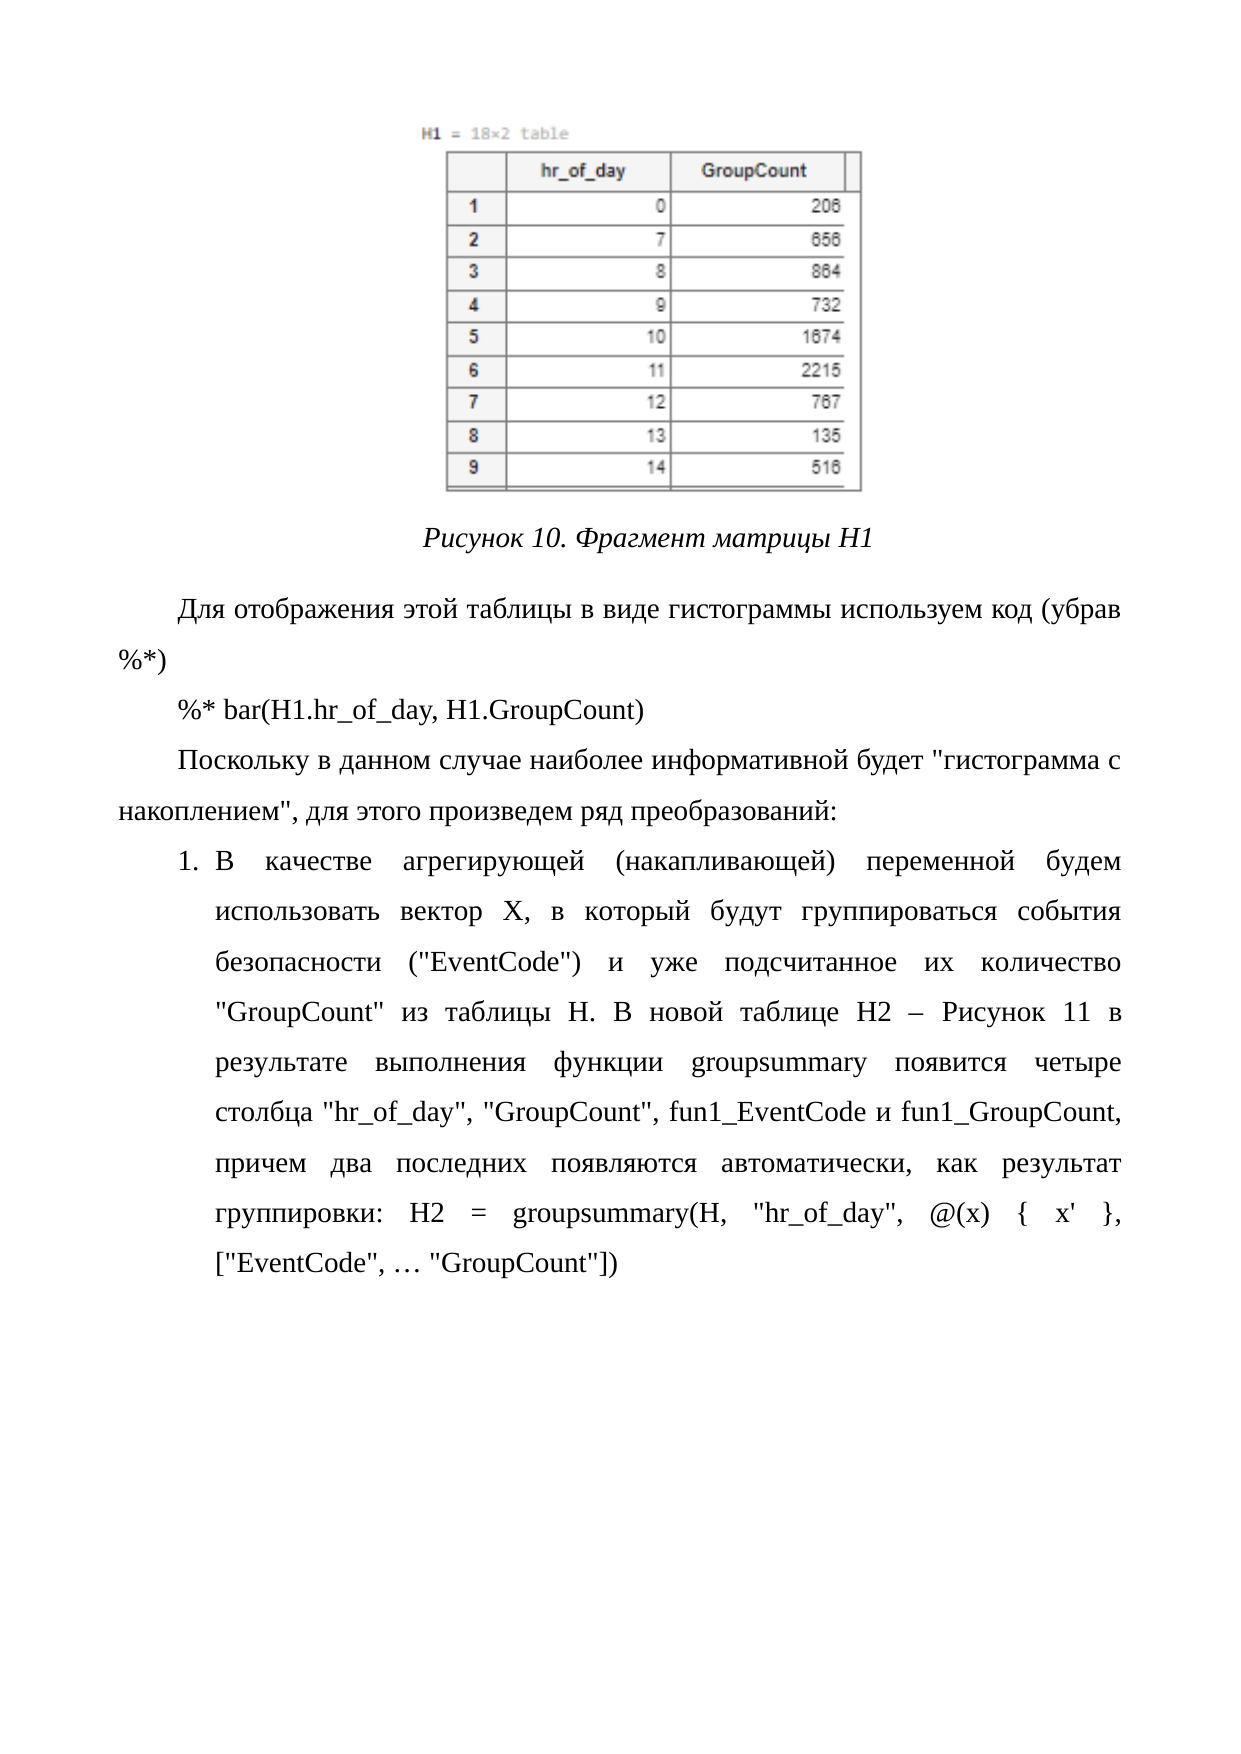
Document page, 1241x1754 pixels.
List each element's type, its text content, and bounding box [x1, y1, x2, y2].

text Рисунок 10. Фрагмент матрицы H1 [118, 520, 1122, 554]
text Поскольку в данном случае наиболее информативной будет "гистограмма с накоплением", для этого произведем ряд преобразований: [118, 742, 1122, 826]
picture [399, 118, 900, 504]
text %* bar(H1.hr_of_day, H1.GroupCount) [118, 692, 1122, 726]
text Для отображения этой таблицы в виде гистограммы используем код (убрав %*) [118, 591, 1122, 675]
list В качестве агрегирующей (накапливающей) переменной будем использовать вектор Х, в который будут группироваться события безопасности ("EventCode") и уже подсчитанное их количество "GroupCount" из таблицы Н. В новой таблице H2 – Рисунок 11 в результате выполнения функции groupsummary появится четыре столбца "hr_of_day", "GroupCount", fun1_EventCode и fun1_GroupCount, причем два последних появляются автоматически, как результат группировки: H2 = groupsummary(H, "hr_of_day", @(x) { x' }, ["EventCode", … "GroupCount"]) [177, 843, 1122, 1279]
